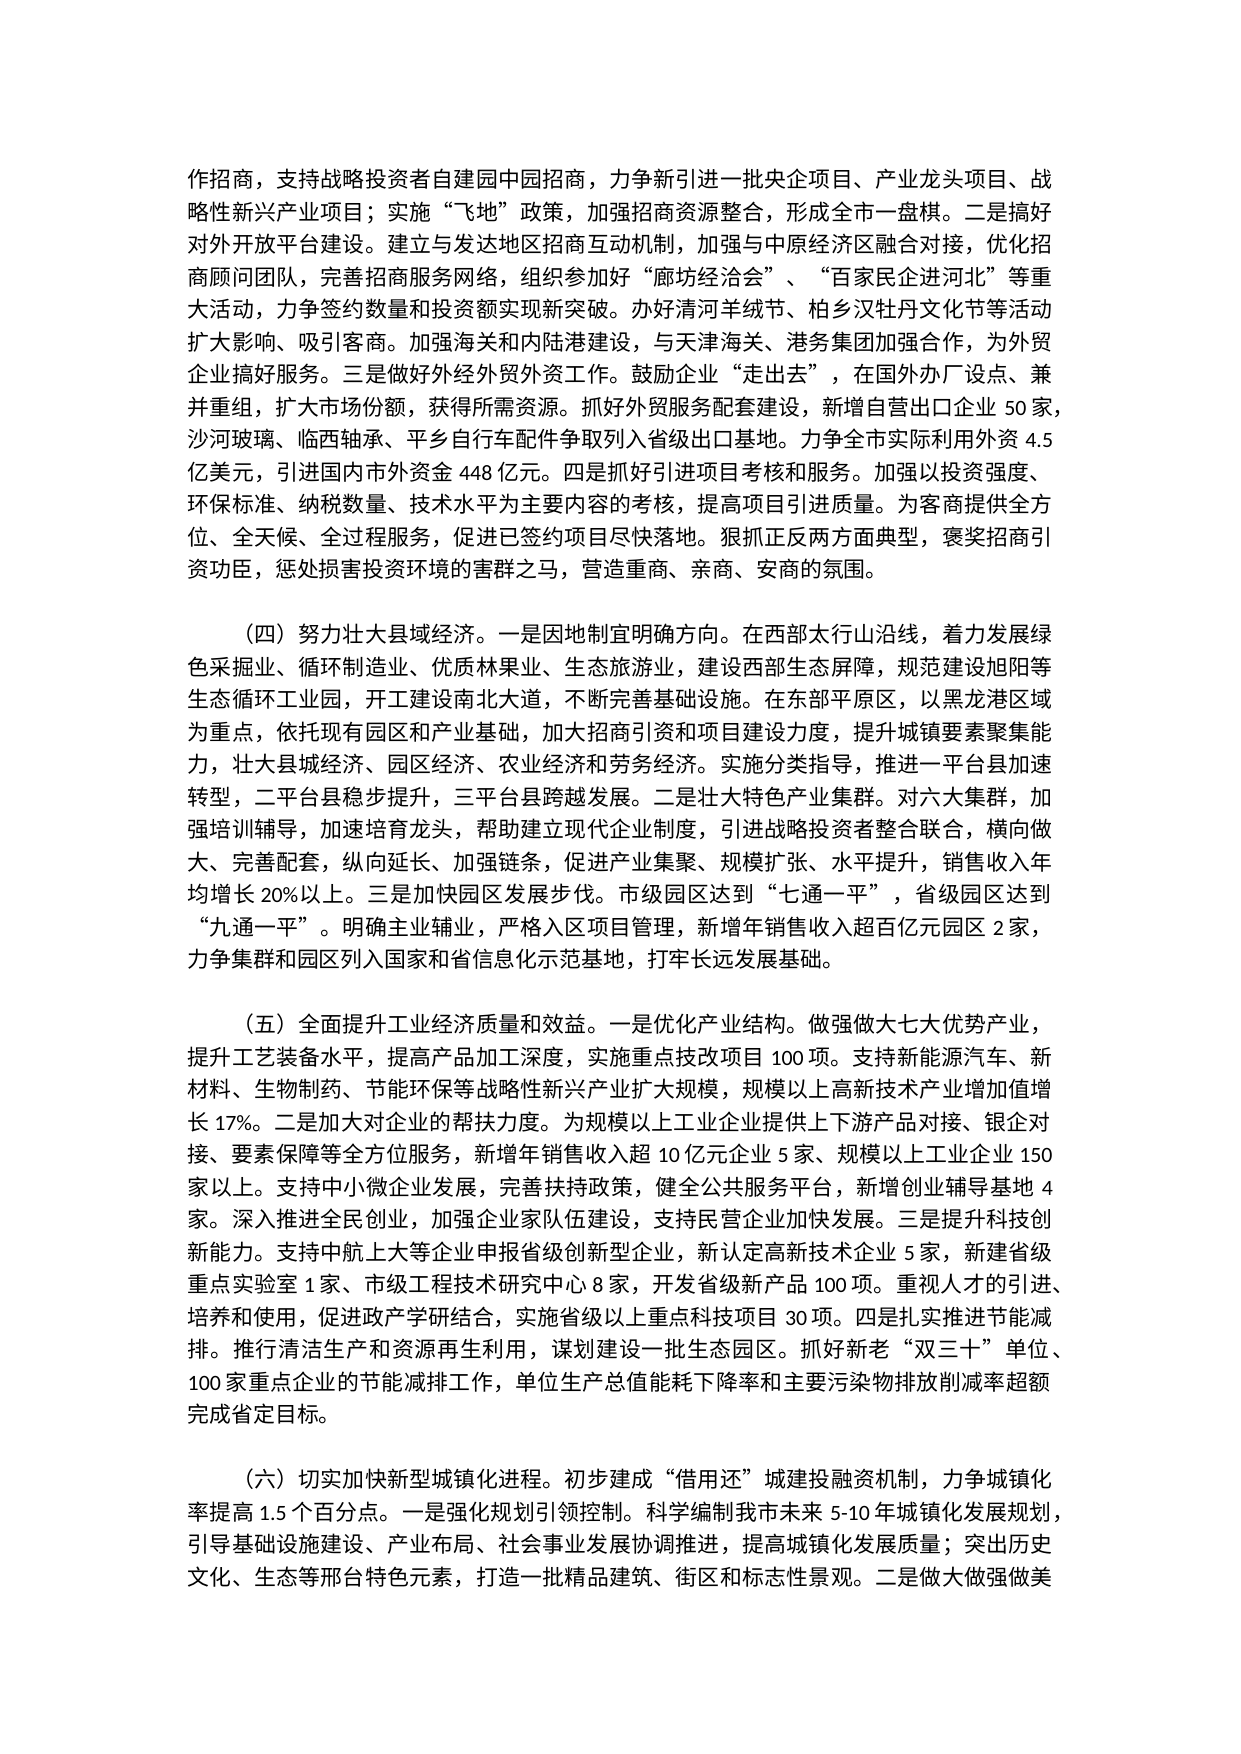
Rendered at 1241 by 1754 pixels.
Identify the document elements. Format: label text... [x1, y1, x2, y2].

text （五）全面提升工业经济质量和效益。一是优化产业结构。做强做大七大优势产业，提升工艺装备水平，提高产品加工深度，实施重点技改项目100项。支持新能源汽车、新材料、生物制药、节能环保等战略性新兴产业扩大规模，规模以上高新技术产业增加值增长17%。二是加大对企业的帮扶力度。为规模以上工业企业提供上下游产品对接、银企对接、要素保障等全方位服务，新增年销售收入超10亿元企业5家、规模以上工业企业150家以上。支持中小微企业发展，完善扶持政策，健全公共服务平台，新增创业辅导基地4家。深入推进全民创业，加强企业家队伍建设，支持民营企业加快发展。三是提升科技创新能力。支持中航上大等企业申报省级创新型企业，新认定高新技术企业5家，新建省级重点实验室1家、市级工程技术研究中心8家，开发省级新产品100项。重视人才的引进、培养和使用，促进政产学研结合，实施省级以上重点科技项目30项。四是扎实推进节能减排。推行清洁生产和资源再生利用，谋划建设一批生态园区。抓好新老“双三十”单位、100家重点企业的节能减排工作，单位生产总值能耗下降率和主要污染物排放削减率超额完成省定目标。 [187, 1007, 1053, 1429]
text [187, 1462, 1053, 1592]
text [187, 162, 1053, 584]
text （四）努力壮大县域经济。一是因地制宜明确方向。在西部太行山沿线，着力发展绿色采掘业、循环制造业、优质林果业、生态旅游业，建设西部生态屏障，规范建设旭阳等生态循环工业园，开工建设南北大道，不断完善基础设施。在东部平原区，以黑龙港区域为重点，依托现有园区和产业基础，加大招商引资和项目建设力度，提升城镇要素聚集能力，壮大县城经济、园区经济、农业经济和劳务经济。实施分类指导，推进一平台县加速转型，二平台县稳步提升，三平台县跨越发展。二是壮大特色产业集群。对六大集群，加强培训辅导，加速培育龙头，帮助建立现代企业制度，引进战略投资者整合联合，横向做大、完善配套，纵向延长、加强链条，促进产业集聚、规模扩张、水平提升，销售收入年均增长20%以上。三是加快园区发展步伐。市级园区达到“七通一平”，省级园区达到“九通一平”。明确主业辅业，严格入区项目管理，新增年销售收入超百亿元园区2家，力争集群和园区列入国家和省信息化示范基地，打牢长远发展基础。 [187, 617, 1053, 974]
